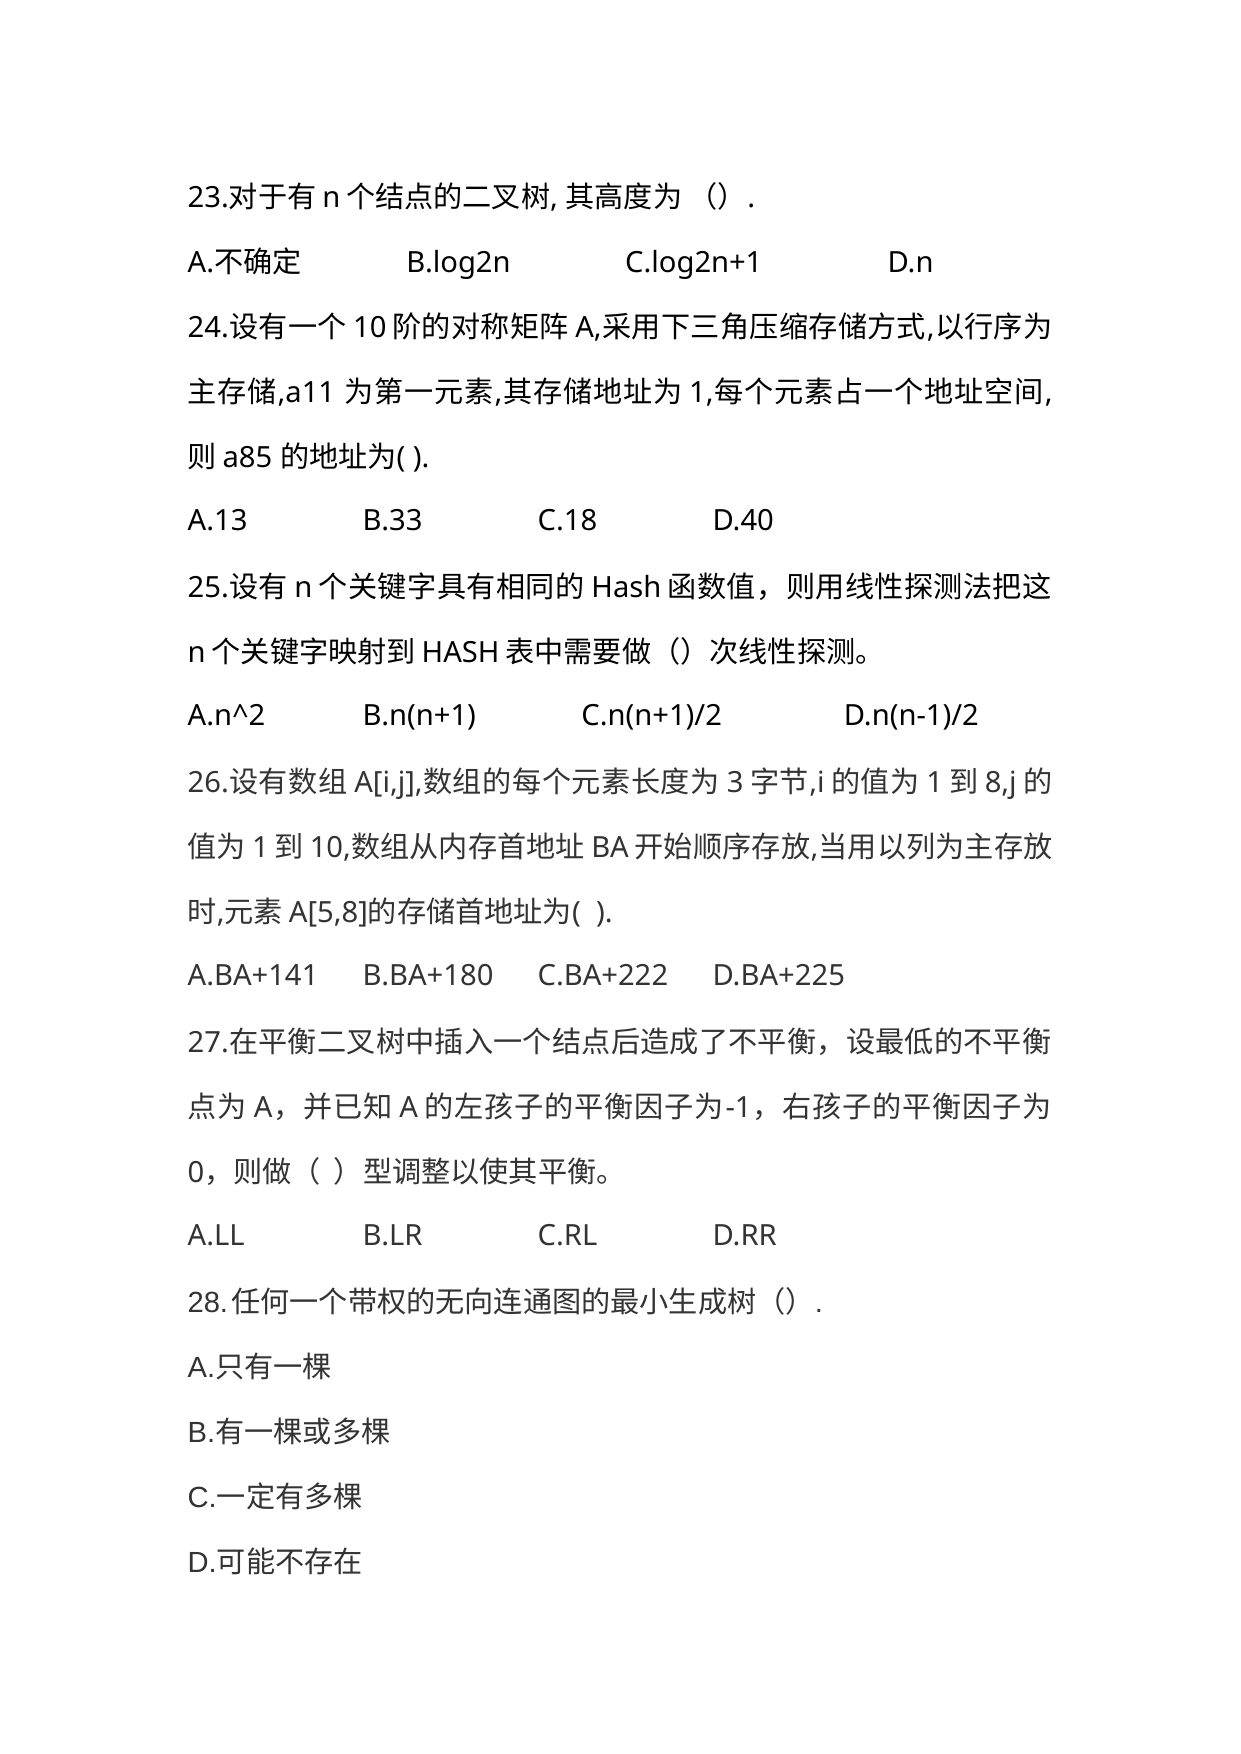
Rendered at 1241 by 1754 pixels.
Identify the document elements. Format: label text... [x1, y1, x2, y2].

list 任何一个带权的无向连通图的最小生成树（）. [187, 1267, 1053, 1332]
list 26.设有数组A[i,j],数组的每个元素长度为3字节,i的值为1到8,j的值为1到10,数组从内存首地址BA开始顺序存放,当用以列为主存放时,元素A[5,8]的存储首地址为( ). [187, 747, 1053, 942]
list A.不确定 B.log2n C.log2n+1 D.n [187, 227, 1053, 292]
list 24.设有一个10阶的对称矩阵A,采用下三角压缩存储方式,以行序为主存储,a11 为第一元素,其存储地址为1,每个元素占一个地址空间,则a85 的地址为( ). [187, 292, 1053, 487]
list B.有一棵或多棵 [187, 1397, 1053, 1462]
list A.只有一棵 [187, 1332, 1053, 1397]
list C.一定有多棵 [187, 1462, 1053, 1527]
list A.LL B.LR C.RL D.RR [187, 1202, 1053, 1267]
list 23.对于有n个结点的二叉树, 其高度为 （）. [187, 162, 1053, 227]
list 27.在平衡二叉树中插入一个结点后造成了不平衡，设最低的不平衡点为A，并已知A的左孩子的平衡因子为-1，右孩子的平衡因子为0，则做（ ）型调整以使其平衡。 [187, 1007, 1053, 1202]
list D.可能不存在 [187, 1527, 1053, 1592]
list 25.设有n个关键字具有相同的Hash函数值，则用线性探测法把这n个关键字映射到HASH表中需要做（）次线性探测。 [187, 552, 1053, 682]
list A.BA+141 B.BA+180 C.BA+222 D.BA+225 [187, 942, 1053, 1007]
list A.13 B.33 C.18 D.40 [187, 487, 1053, 552]
list A.n^2 B.n(n+1) C.n(n+1)/2 D.n(n-1)/2 [187, 682, 1053, 747]
